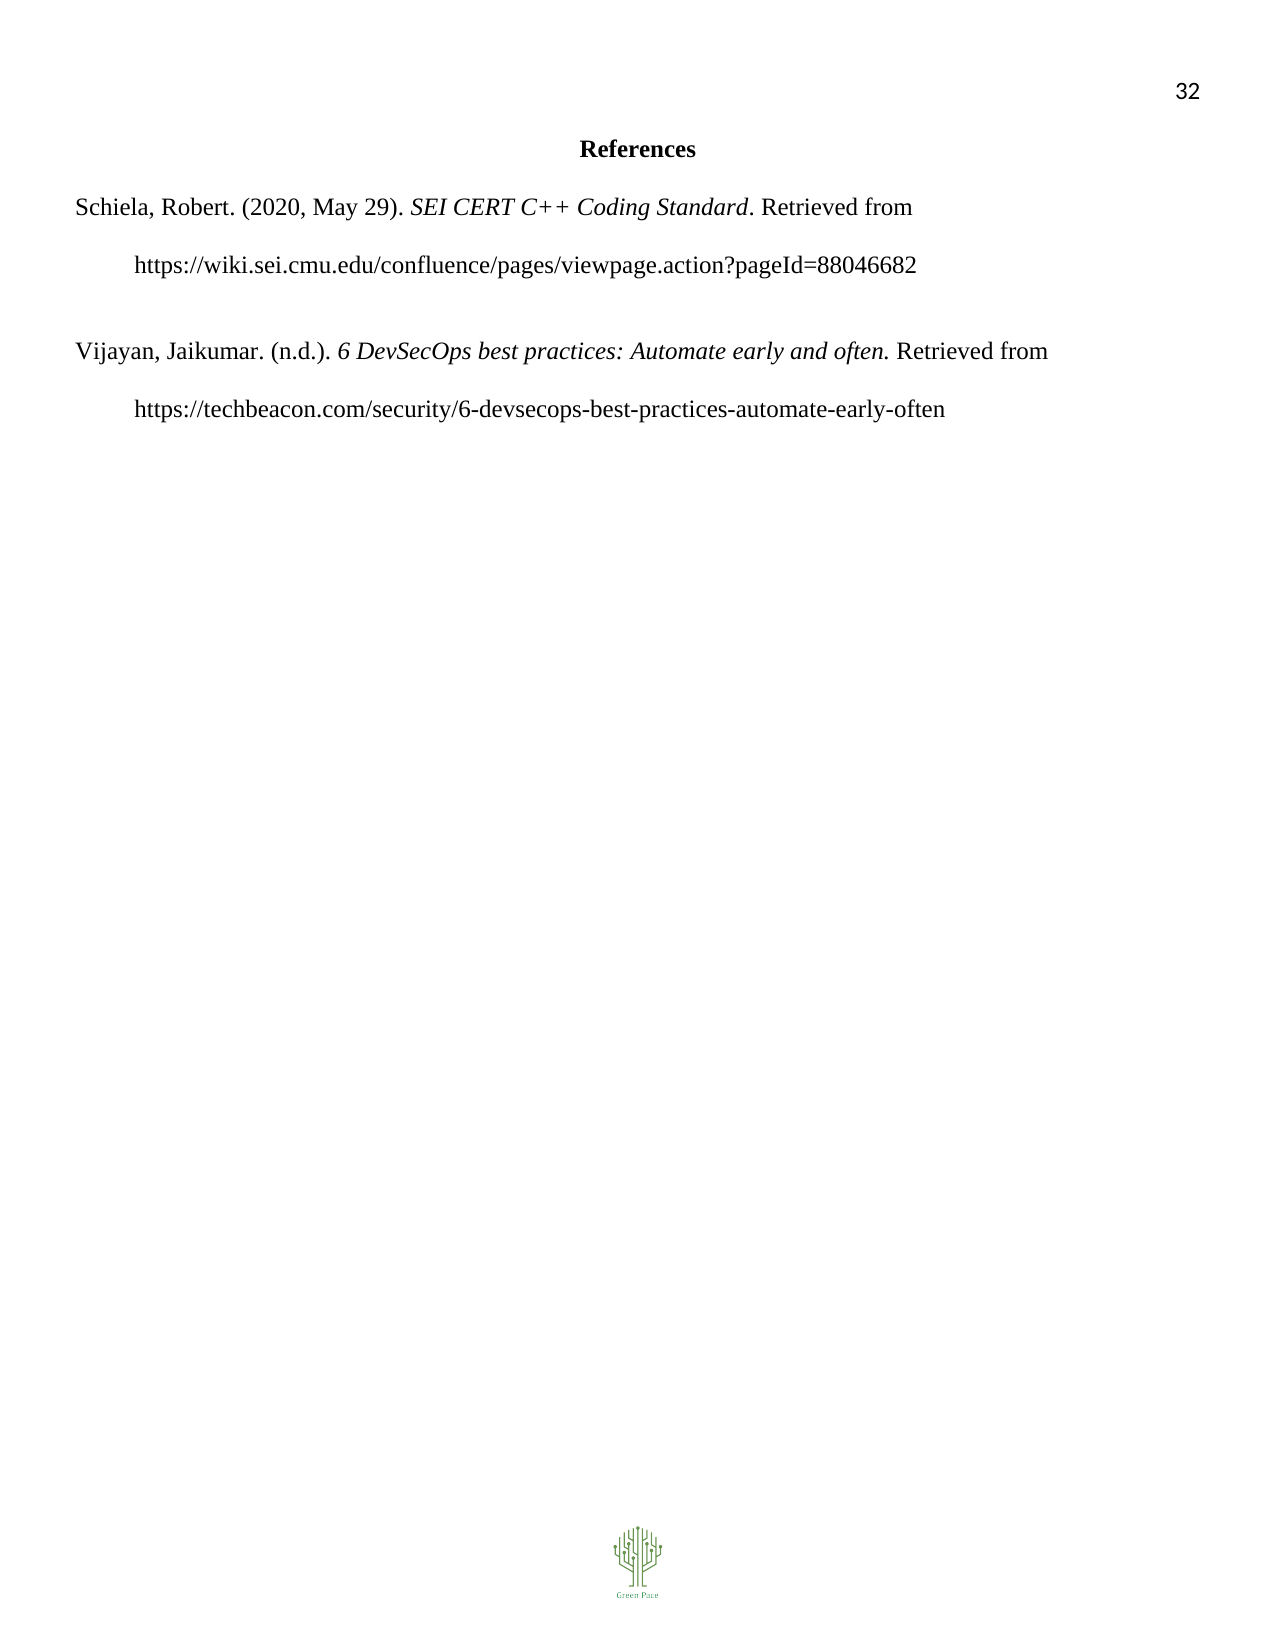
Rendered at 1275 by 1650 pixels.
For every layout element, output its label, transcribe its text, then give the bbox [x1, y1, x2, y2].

text Vijayan, Jaikumar. (n.d.). 6 DevSecOps best practices: Automate early and often. Retrieved from https://techbeacon.com/security/6-devsecops-best-practices-automate-early-often [75, 336, 1200, 423]
text References [75, 134, 1200, 163]
text Schiela, Robert. (2020, May 29). SEI CERT C++ Coding Standard. Retrieved from https://wiki.sei.cmu.edu/confluence/pages/viewpage.action?pageId=88046682 [75, 192, 1200, 278]
picture [605, 1521, 670, 1606]
